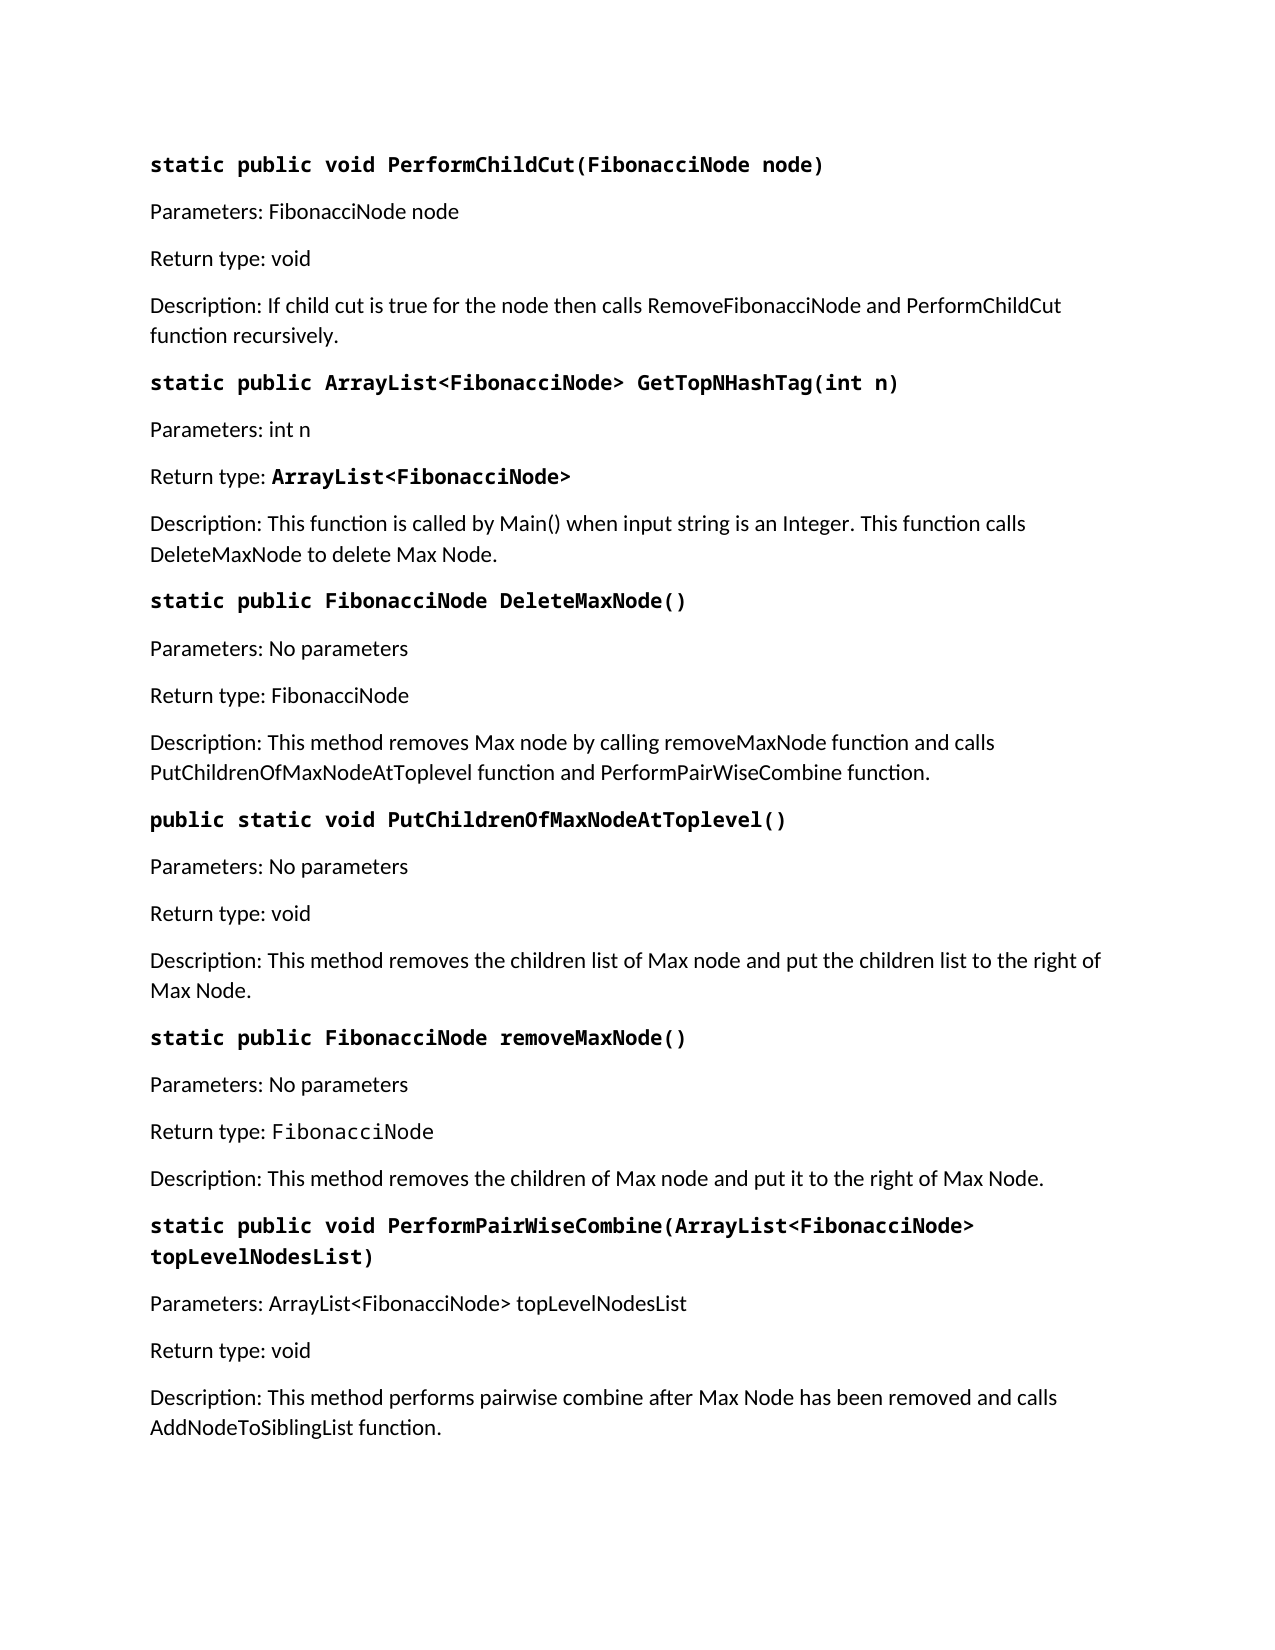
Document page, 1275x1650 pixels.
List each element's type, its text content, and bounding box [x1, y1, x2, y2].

text static public void PerformChildCut(FibonacciNode node) [150, 150, 1125, 178]
text Return type: void [150, 244, 1125, 272]
text Return type: FibonacciNode [150, 1117, 1125, 1146]
text static public void PerformPairWiseCombine(ArrayList<FibonacciNode> topLevelNodesList) [150, 1211, 1125, 1270]
text Return type: void [150, 899, 1125, 927]
text Return type: void [150, 1336, 1125, 1364]
text public static void PutChildrenOfMaxNodeAtToplevel() [150, 805, 1125, 833]
text Parameters: int n [150, 415, 1125, 443]
text Parameters: ArrayList<FibonacciNode> topLevelNodesList [150, 1289, 1125, 1317]
text static public FibonacciNode DeleteMaxNode() [150, 587, 1125, 615]
text Description: This method removes Max node by calling removeMaxNode function and calls PutChildrenOfMaxNodeAtToplevel function and PerformPairWiseCombine function. [150, 728, 1125, 786]
text Description: This method removes the children of Max node and put it to the right of Max Node. [150, 1164, 1125, 1192]
text Parameters: No parameters [150, 1070, 1125, 1098]
text static public FibonacciNode removeMaxNode() [150, 1023, 1125, 1051]
text Return type: FibonacciNode [150, 681, 1125, 709]
text Parameters: No parameters [150, 852, 1125, 880]
text Return type: ArrayList<FibonacciNode> [150, 462, 1125, 491]
text static public ArrayList<FibonacciNode> GetTopNHashTag(int n) [150, 368, 1125, 397]
text Description: If child cut is true for the node then calls RemoveFibonacciNode and PerformChildCut function recursively. [150, 291, 1125, 349]
text Description: This function is called by Main() when input string is an Integer. This function calls DeleteMaxNode to delete Max Node. [150, 509, 1125, 568]
text Parameters: No parameters [150, 634, 1125, 662]
text Description: This method performs pairwise combine after Max Node has been removed and calls AddNodeToSiblingList function. [150, 1383, 1125, 1441]
text Description: This method removes the children list of Max node and put the children list to the right of Max Node. [150, 946, 1125, 1004]
text Parameters: FibonacciNode node [150, 197, 1125, 225]
